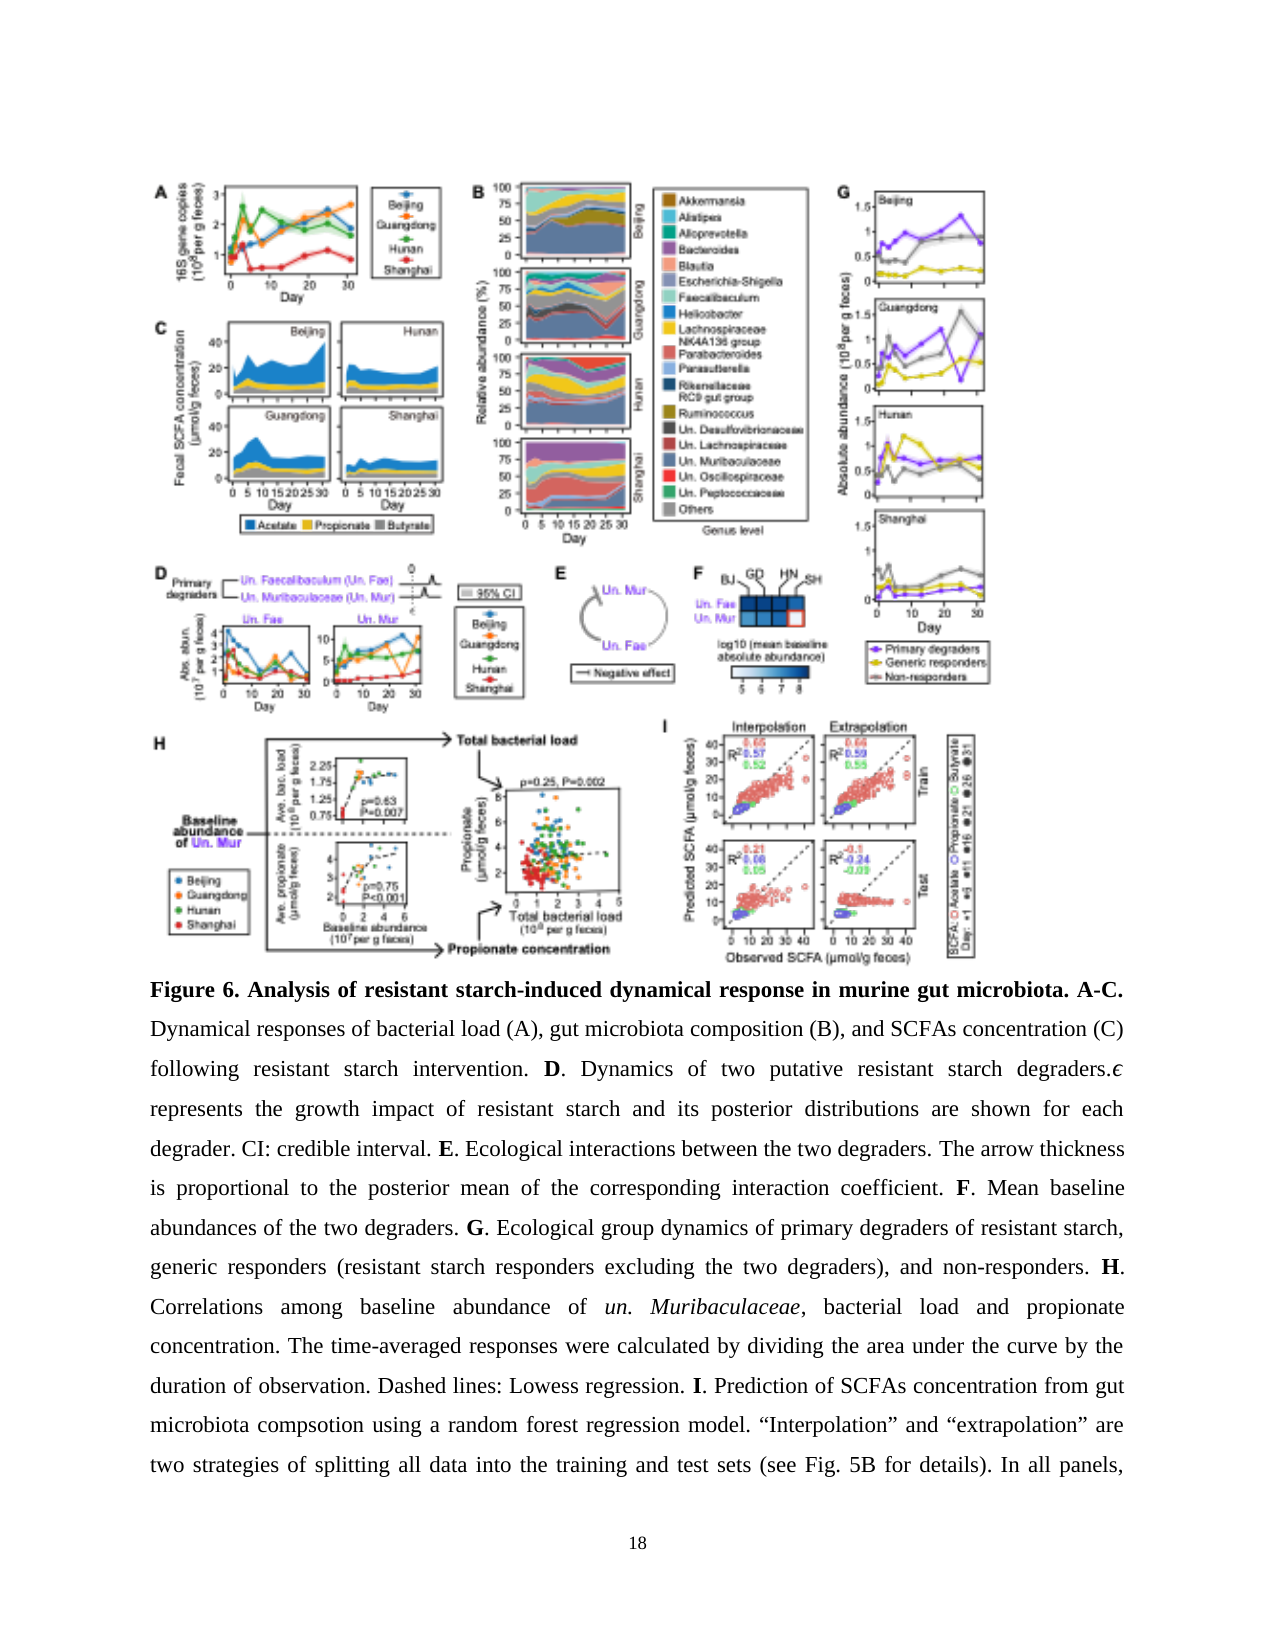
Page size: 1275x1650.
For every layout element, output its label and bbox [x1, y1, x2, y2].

picture [150, 150, 997, 976]
text [150, 976, 1125, 1477]
